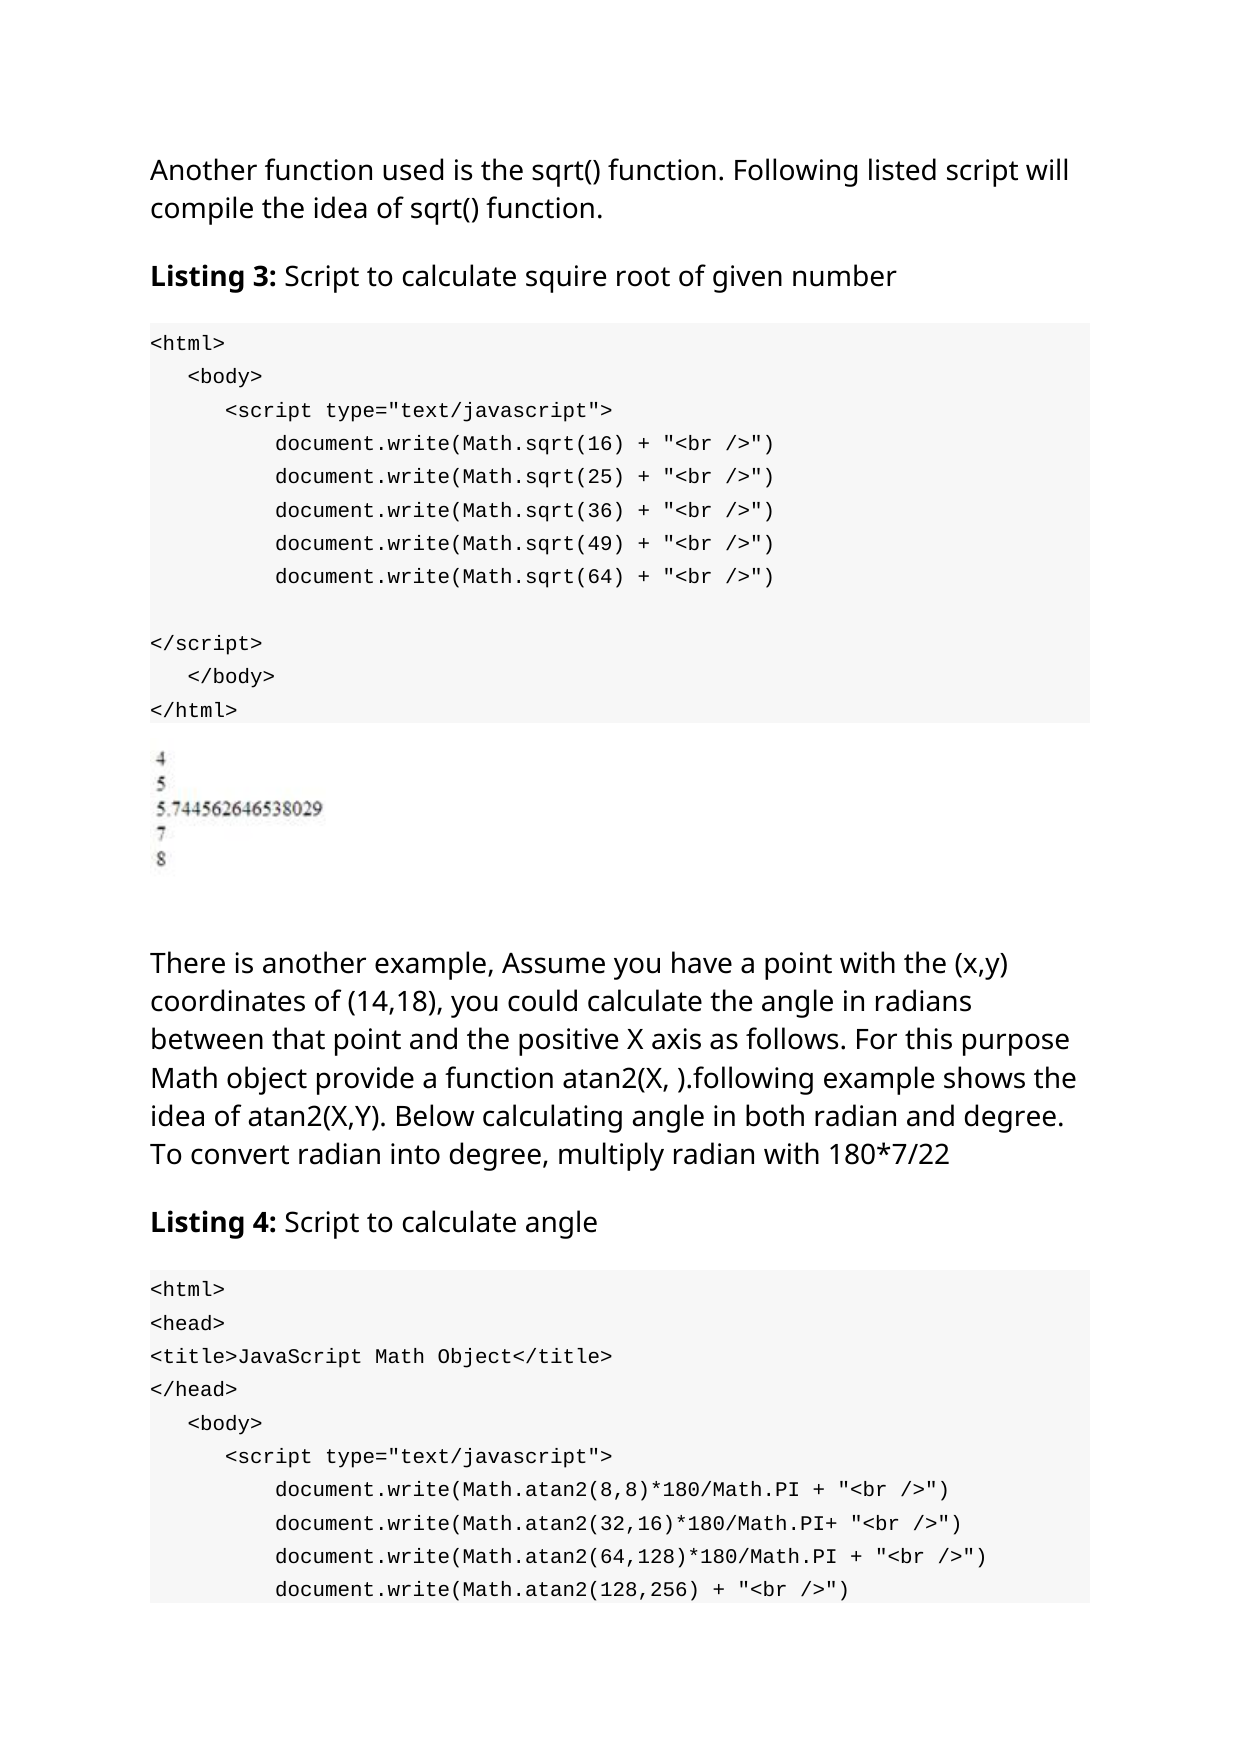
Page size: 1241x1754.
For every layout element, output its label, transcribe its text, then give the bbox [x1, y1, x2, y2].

text document.write(Math.atan2(64,128)*180/Math.PI + "<br />") [150, 1536, 1090, 1570]
text </head> [150, 1370, 1090, 1403]
text document.write(Math.atan2(32,16)*180/Math.PI+ "<br />") [150, 1503, 1090, 1536]
text Listing 4: Script to calculate angle [150, 1202, 1090, 1241]
text <head> [150, 1303, 1090, 1336]
text document.write(Math.sqrt(36) + "<br />") [150, 490, 1090, 523]
text Another function used is the sqrt() function. Following listed script will compile the idea of sqrt() function. [150, 150, 1090, 227]
text <html> [150, 1270, 1090, 1303]
text </body> [150, 657, 1090, 690]
text </html> [150, 690, 1090, 723]
text document.write(Math.sqrt(16) + "<br />") [150, 423, 1090, 457]
text <script type="text/javascript"> [150, 1436, 1090, 1470]
picture [150, 738, 329, 886]
text document.write(Math.sqrt(49) + "<br />") [150, 523, 1090, 557]
text Listing 3: Script to calculate squire root of given number [150, 256, 1090, 294]
text <script type="text/javascript"> [150, 390, 1090, 423]
text <body> [150, 1403, 1090, 1436]
text There is another example, Assume you have a point with the (x,y) coordinates of (14,18), you could calculate the angle in radians between that point and the positive X axis as follows. For this purpose Math object provide a function atan2(X, ).following example shows the idea of atan2(X,Y). Below calculating angle in both radian and degree. To convert radian into degree, multiply radian with 180*7/22 [150, 943, 1090, 1173]
text <body> [150, 357, 1090, 390]
text </script> [150, 623, 1090, 657]
text <html> [150, 323, 1090, 357]
text document.write(Math.sqrt(64) + "<br />") [150, 557, 1090, 590]
text document.write(Math.sqrt(25) + "<br />") [150, 457, 1090, 490]
text document.write(Math.atan2(8,8)*180/Math.PI + "<br />") [150, 1470, 1090, 1503]
text <title>JavaScript Math Object</title> [150, 1336, 1090, 1370]
text document.write(Math.atan2(128,256) + "<br />") [150, 1570, 1090, 1603]
